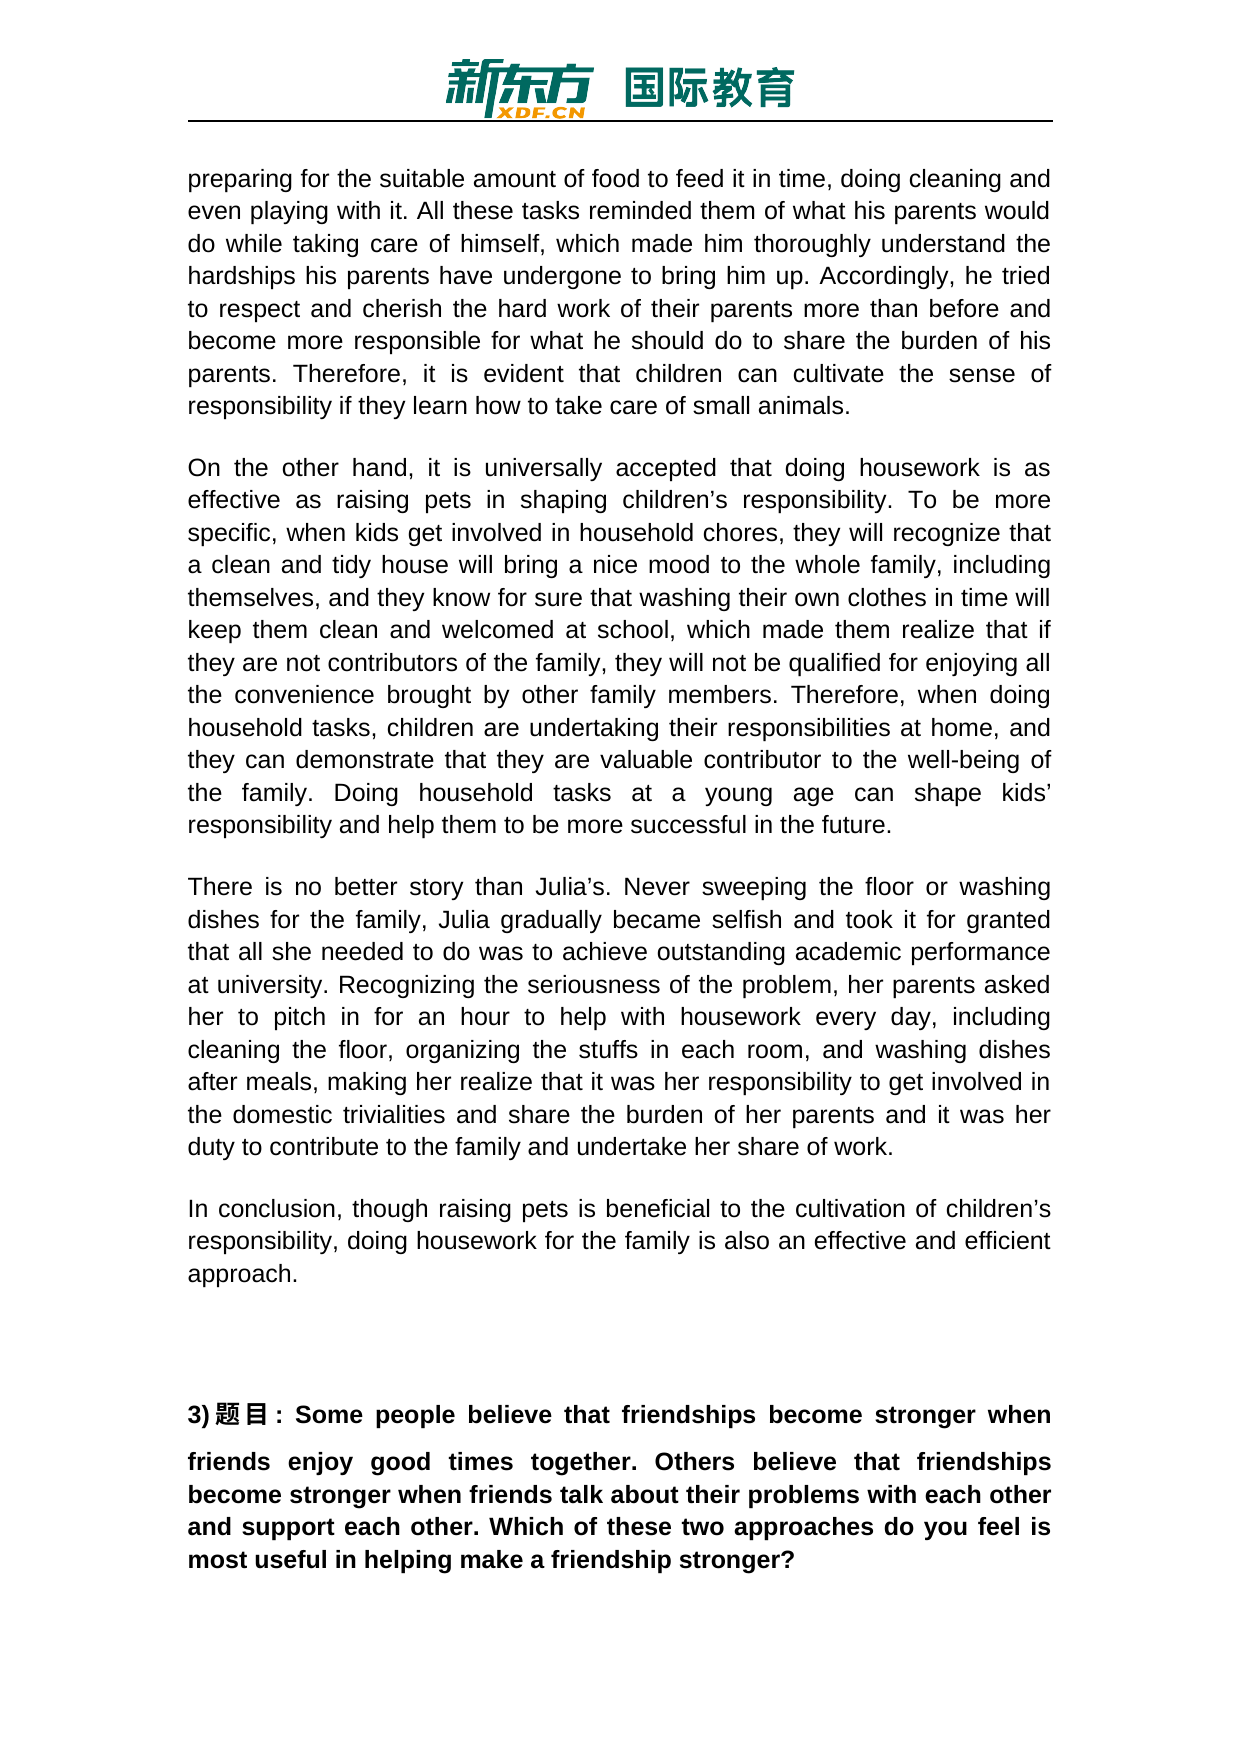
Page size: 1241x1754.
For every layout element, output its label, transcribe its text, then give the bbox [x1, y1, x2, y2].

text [187, 162, 1053, 422]
text 3)题目: Some people believe that friendships become stronger when friends enjoy good times together. Others believe that friendships become stronger when friends talk about their problems with each other and support each other. Which of these two approaches do you feel is most useful in helping make a friendship stronger? [187, 1380, 1053, 1575]
picture [445, 59, 795, 119]
text On the other hand, it is universally accepted that doing housework is as effective as raising pets in shaping children’s responsibility. To be more specific, when kids get involved in household chores, they will recognize that a clean and tidy house will bring a nice mood to the whole family, including themselves, and they know for sure that washing their own clothes in time will keep them clean and welcomed at school, which made them realize that if they are not contributors of the family, they will not be qualified for enjoying all the convenience brought by other family members. Therefore, when doing household tasks, children are undertaking their responsibilities at home, and they can demonstrate that they are valuable contributor to the well-being of the family. Doing household tasks at a young age can shape kids’ responsibility and help them to be more successful in the future. [187, 451, 1053, 841]
text In conclusion, though raising pets is beneficial to the cultivation of children’s responsibility, doing housework for the family is also an effective and efficient approach. [187, 1192, 1053, 1289]
text There is no better story than Julia’s. Never sweeping the floor or washing dishes for the family, Julia gradually became selfish and took it for granted that all she needed to do was to achieve outstanding academic performance at university. Recognizing the seriousness of the problem, her parents asked her to pitch in for an hour to help with housework every day, including cleaning the floor, organizing the stuffs in each room, and washing dishes after meals, making her realize that it was her responsibility to get involved in the domestic trivialities and share the burden of her parents and it was her duty to contribute to the family and undertake her share of work. [187, 870, 1053, 1163]
